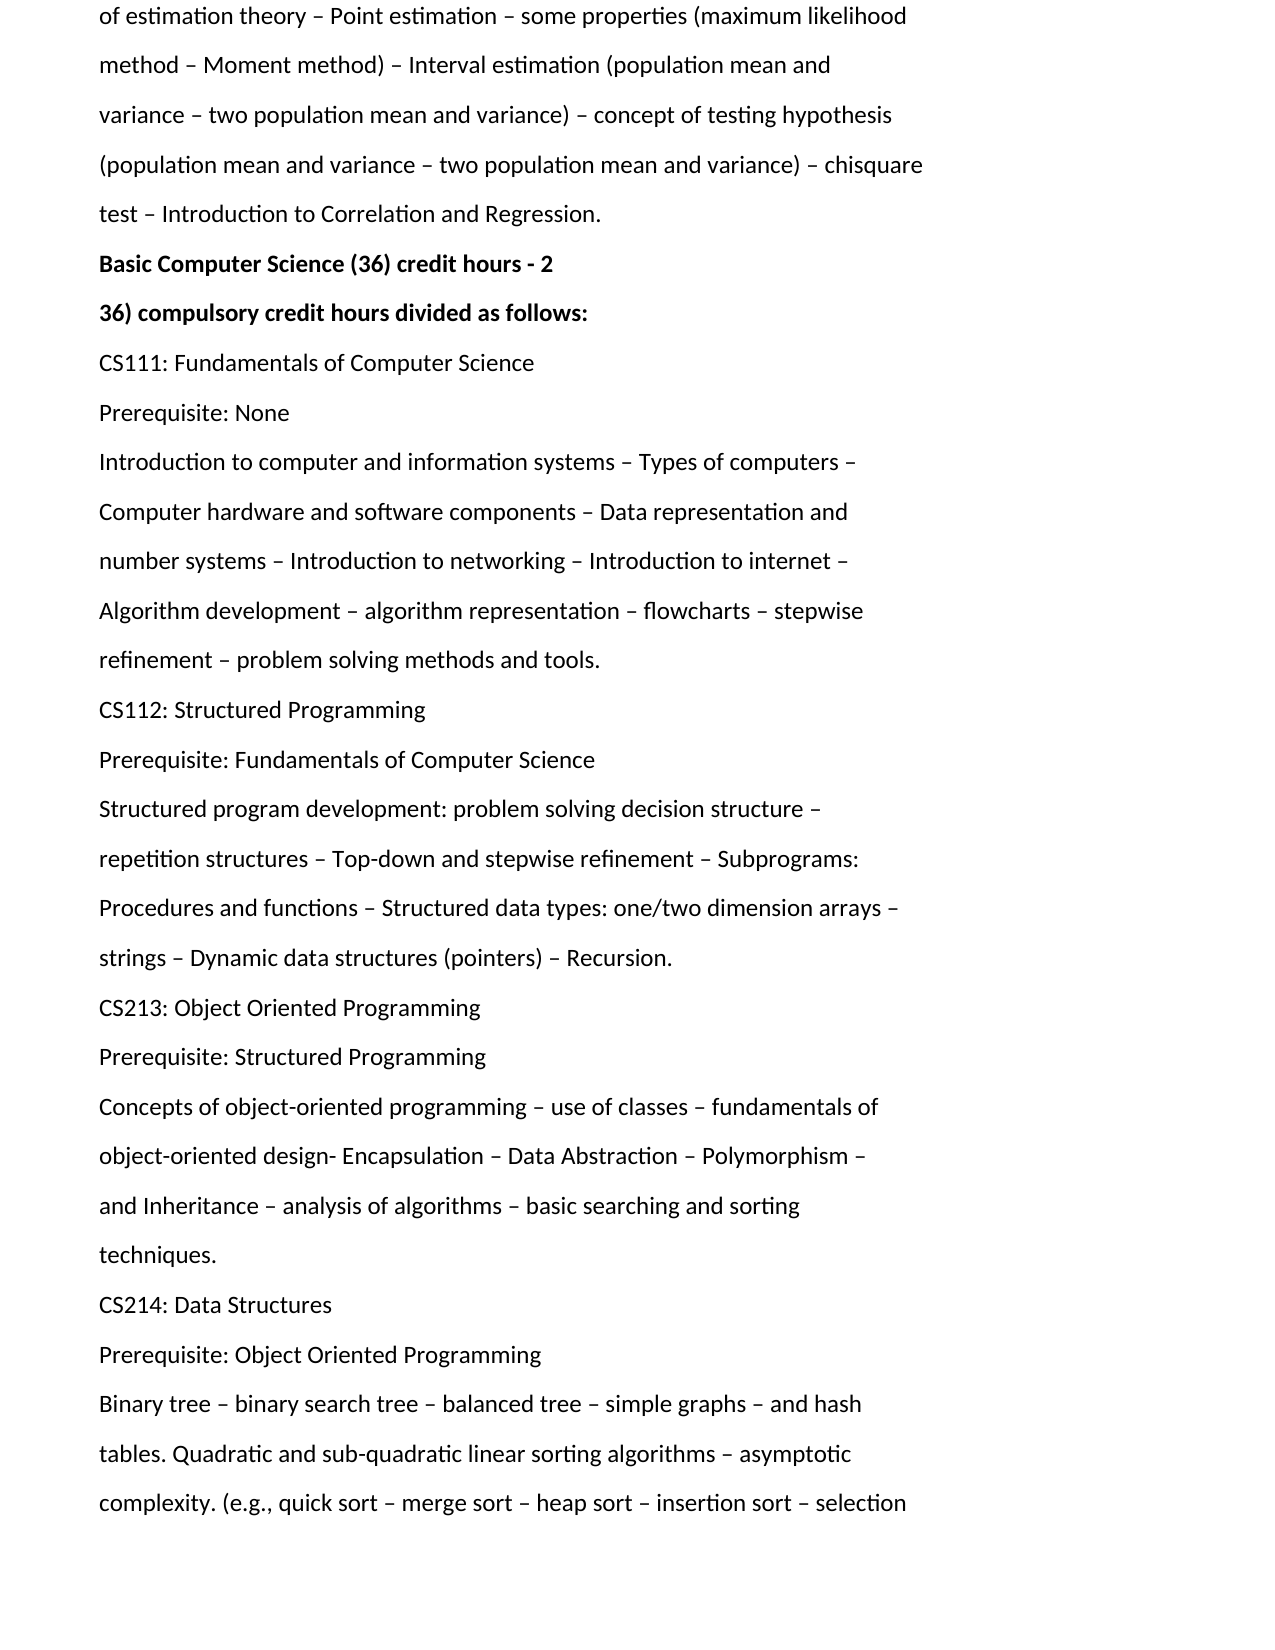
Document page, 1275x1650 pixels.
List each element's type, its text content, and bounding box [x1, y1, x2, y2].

text Prerequisite: None [99, 397, 1162, 427]
text Algorithm development – algorithm representation – flowcharts – stepwise [99, 595, 1162, 626]
text number systems – Introduction to networking – Introduction to internet – [99, 545, 1162, 576]
text Prerequisite: Object Oriented Programming [99, 1339, 1162, 1369]
text and Inheritance – analysis of algorithms – basic searching and sorting [99, 1190, 1162, 1221]
text object-oriented design- Encapsulation – Data Abstraction – Polymorphism – [99, 1140, 1162, 1171]
text Introduction to computer and information systems – Types of computers – [99, 446, 1162, 477]
text variance – two population mean and variance) – concept of testing hypothesis [99, 99, 1162, 130]
text techniques. [99, 1239, 1162, 1270]
text Binary tree – binary search tree – balanced tree – simple graphs – and hash [99, 1388, 1162, 1419]
text strings – Dynamic data structures (pointers) – Recursion. [99, 942, 1162, 973]
text 36) compulsory credit hours divided as follows: [99, 297, 1162, 328]
text Basic Computer Science (36) credit hours - 2 [99, 248, 1162, 278]
text method – Moment method) – Interval estimation (population mean and [99, 49, 1162, 80]
text CS213: Object Oriented Programming [99, 992, 1162, 1022]
text Prerequisite: Structured Programming [99, 1041, 1162, 1072]
text tables. Quadratic and sub-quadratic linear sorting algorithms – asymptotic [99, 1438, 1162, 1468]
text Structured program development: problem solving decision structure – [99, 793, 1162, 824]
text repetition structures – Top-down and stepwise refinement – Subprograms: [99, 843, 1162, 873]
text Concepts of object-oriented programming – use of classes – fundamentals of [99, 1091, 1162, 1121]
text of estimation theory – Point estimation – some properties (maximum likelihood [99, 0, 1162, 31]
text Computer hardware and software components – Data representation and [99, 496, 1162, 526]
text (population mean and variance – two population mean and variance) – chisquare [99, 149, 1162, 179]
text CS112: Structured Programming [99, 694, 1162, 725]
text Procedures and functions – Structured data types: one/two dimension arrays – [99, 892, 1162, 923]
text CS214: Data Structures [99, 1289, 1162, 1320]
text complexity. (e.g., quick sort – merge sort – heap sort – insertion sort – selection [99, 1487, 1162, 1518]
text refinement – problem solving methods and tools. [99, 644, 1162, 675]
text Prerequisite: Fundamentals of Computer Science [99, 744, 1162, 774]
text CS111: Fundamentals of Computer Science [99, 347, 1162, 378]
text test – Introduction to Correlation and Regression. [99, 198, 1162, 229]
